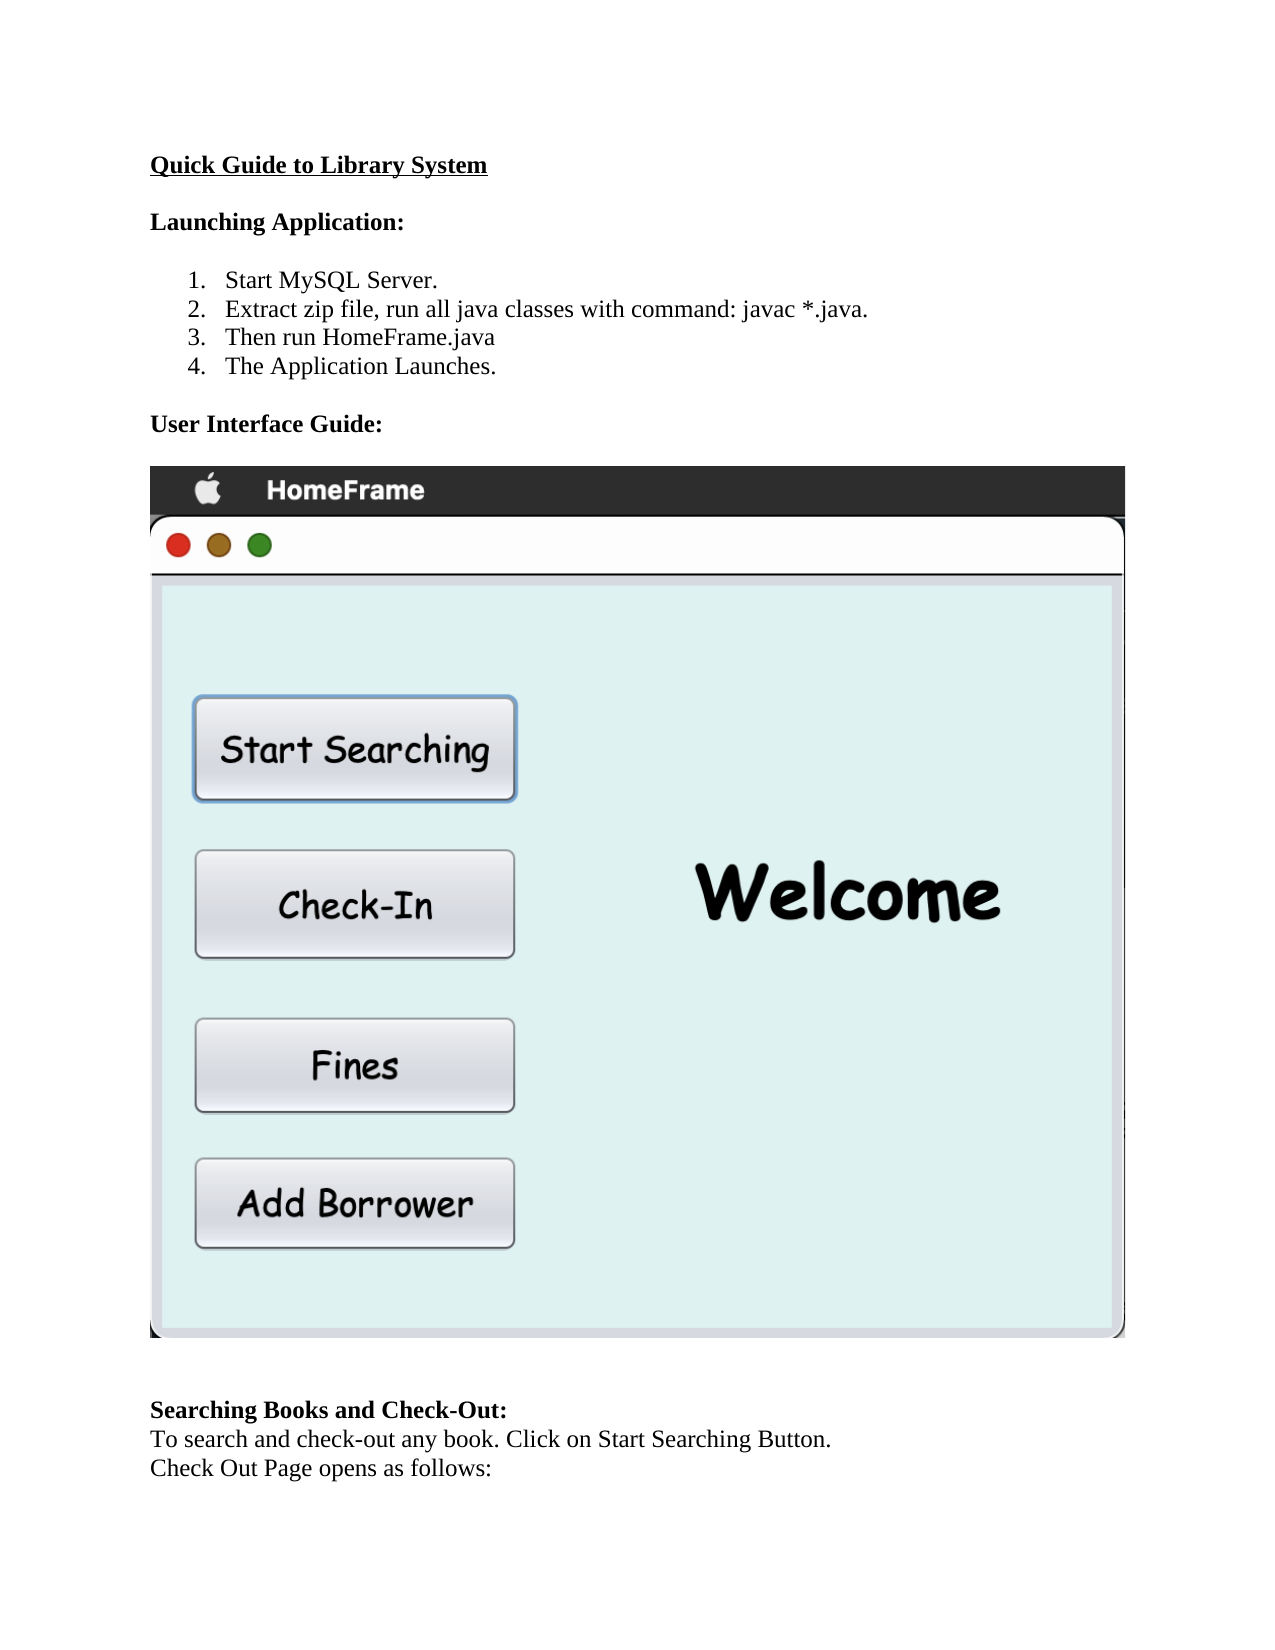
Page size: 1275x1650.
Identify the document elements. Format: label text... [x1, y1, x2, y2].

text Searching Books and Check-Out: [150, 1395, 1125, 1424]
text Quick Guide to Library System [150, 150, 1125, 179]
list Start MySQL Server. [187, 265, 1125, 294]
text User Interface Guide: [150, 409, 1125, 437]
list The Application Launches. [187, 351, 1125, 380]
text Check Out Page opens as follows: [150, 1453, 1125, 1482]
text To search and check-out any book. Click on Start Searching Button. [150, 1424, 1125, 1453]
text Launching Application: [150, 207, 1125, 236]
list Then run HomeFrame.java [187, 322, 1125, 351]
picture [150, 466, 1125, 1338]
list Extract zip file, run all java classes with command: javac *.java. [187, 294, 1125, 322]
